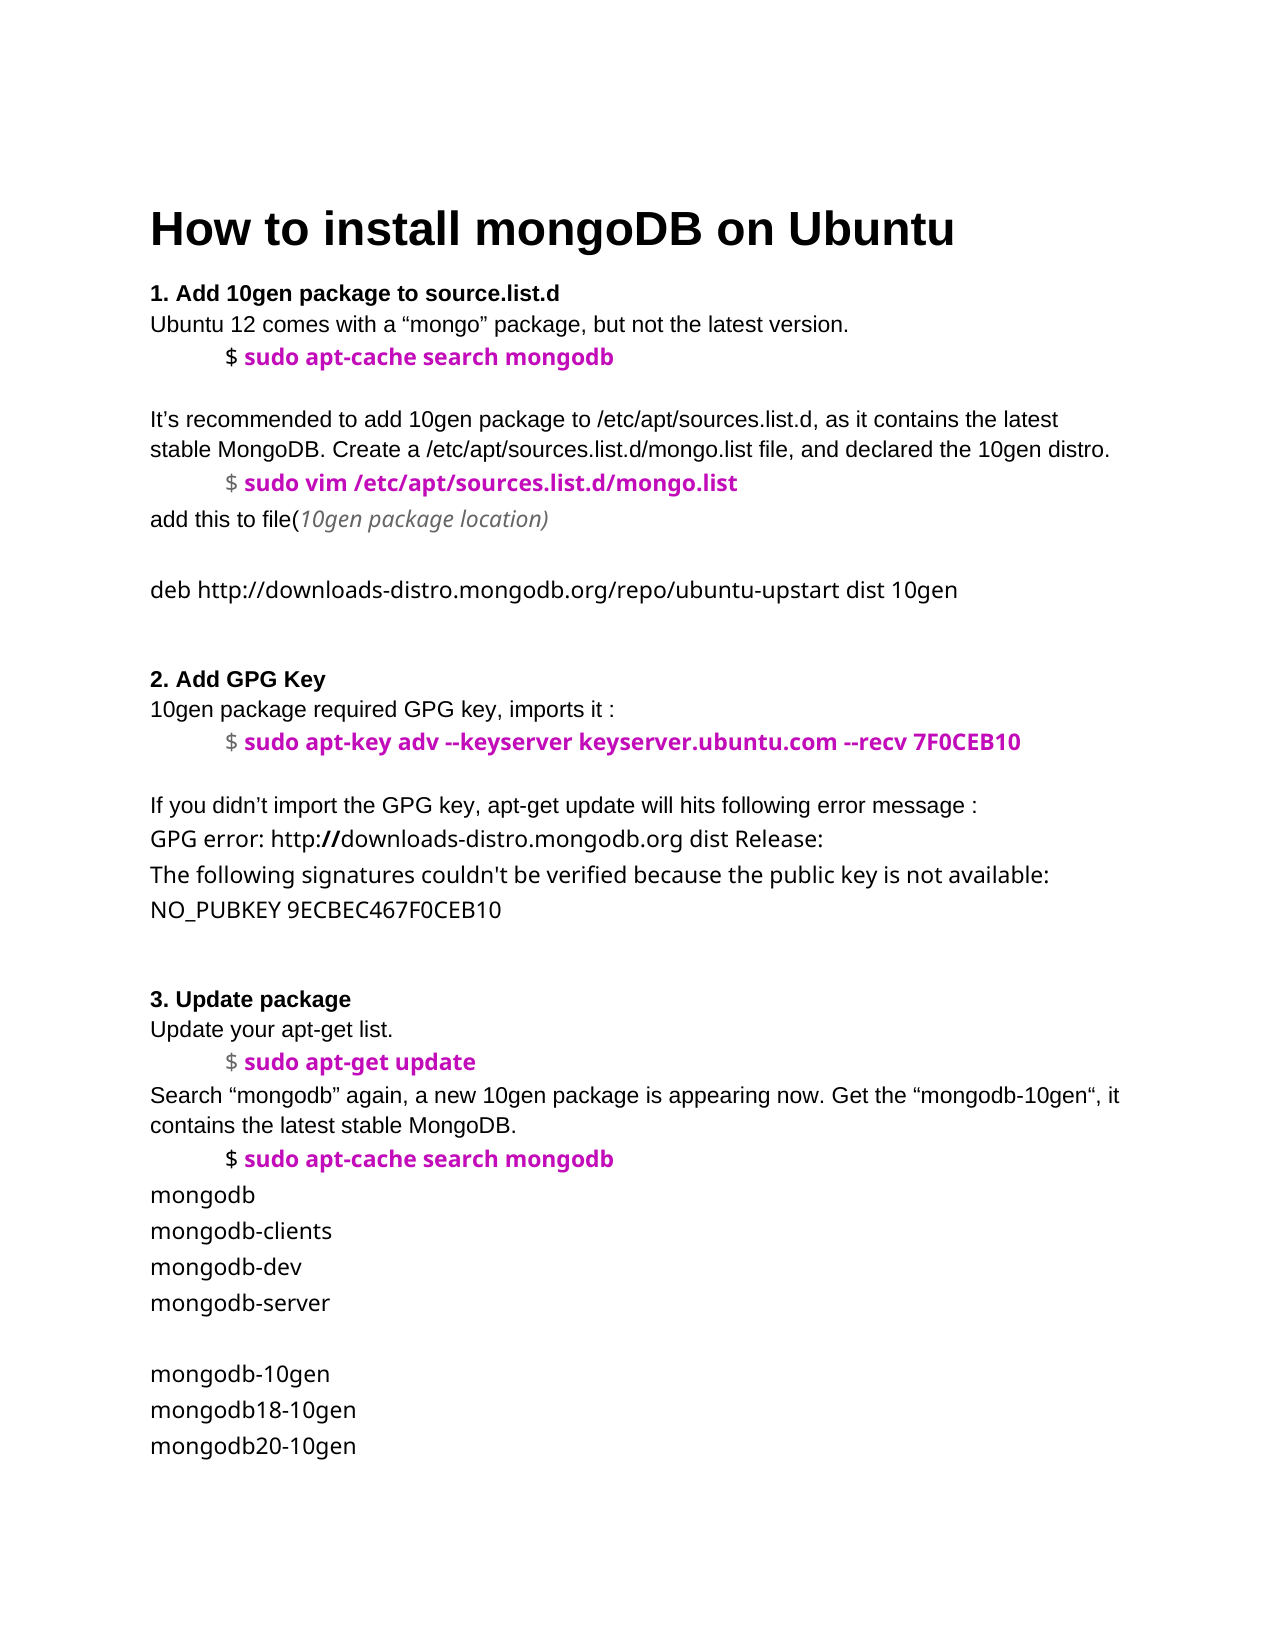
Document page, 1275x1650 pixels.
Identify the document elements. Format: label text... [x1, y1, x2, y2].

text 10gen package required GPG key, imports it : [150, 696, 1125, 722]
text $ sudo apt-key adv --keyserver keyserver.ubuntu.com --recv 7F0CEB10 [150, 726, 1125, 757]
subtitle How to install mongoDB on Ubuntu [150, 200, 1125, 255]
text $ sudo apt-cache search mongodb mongodb mongodb-clients mongodb-dev mongodb-server mongodb-10gen mongodb18-10gen mongodb20-10gen [150, 1143, 1125, 1461]
text add this to file(10gen package location) deb http://downloads-distro.mongodb.org/repo/ubuntu-upstart dist 10gen [150, 502, 1125, 606]
text It’s recommended to add 10gen package to /etc/apt/sources.list.d, as it contains the latest stable MongoDB. Create a /etc/apt/sources.list.d/mongo.list file, and declared the 10gen distro. [150, 406, 1125, 463]
subtitle 2. Add GPG Key [150, 666, 1125, 692]
text $ sudo apt-cache search mongodb [225, 341, 1125, 402]
text Ubuntu 12 comes with a “mongo” package, but not the latest version. [150, 311, 1125, 337]
text Update your apt-get list. [150, 1016, 1125, 1042]
text $ sudo vim /etc/apt/sources.list.d/mongo.list [150, 467, 1125, 498]
text Search “mongodb” again, a new 10gen package is appearing now. Get the “mongodb-10gen“, it contains the latest stable MongoDB. [150, 1082, 1125, 1139]
text GPG error: http://downloads-distro.mongodb.org dist Release: The following signatures couldn't be verified because the public key is not available: NO_PUBKEY 9ECBEC467F0CEB10 [150, 823, 1125, 926]
text If you didn’t import the GPG key, apt-get update will hits following error message : [150, 792, 1125, 819]
subtitle 1. Add 10gen package to source.list.d [150, 280, 1125, 306]
subtitle 3. Update package [150, 986, 1125, 1012]
text $ sudo apt-get update [150, 1046, 1125, 1078]
